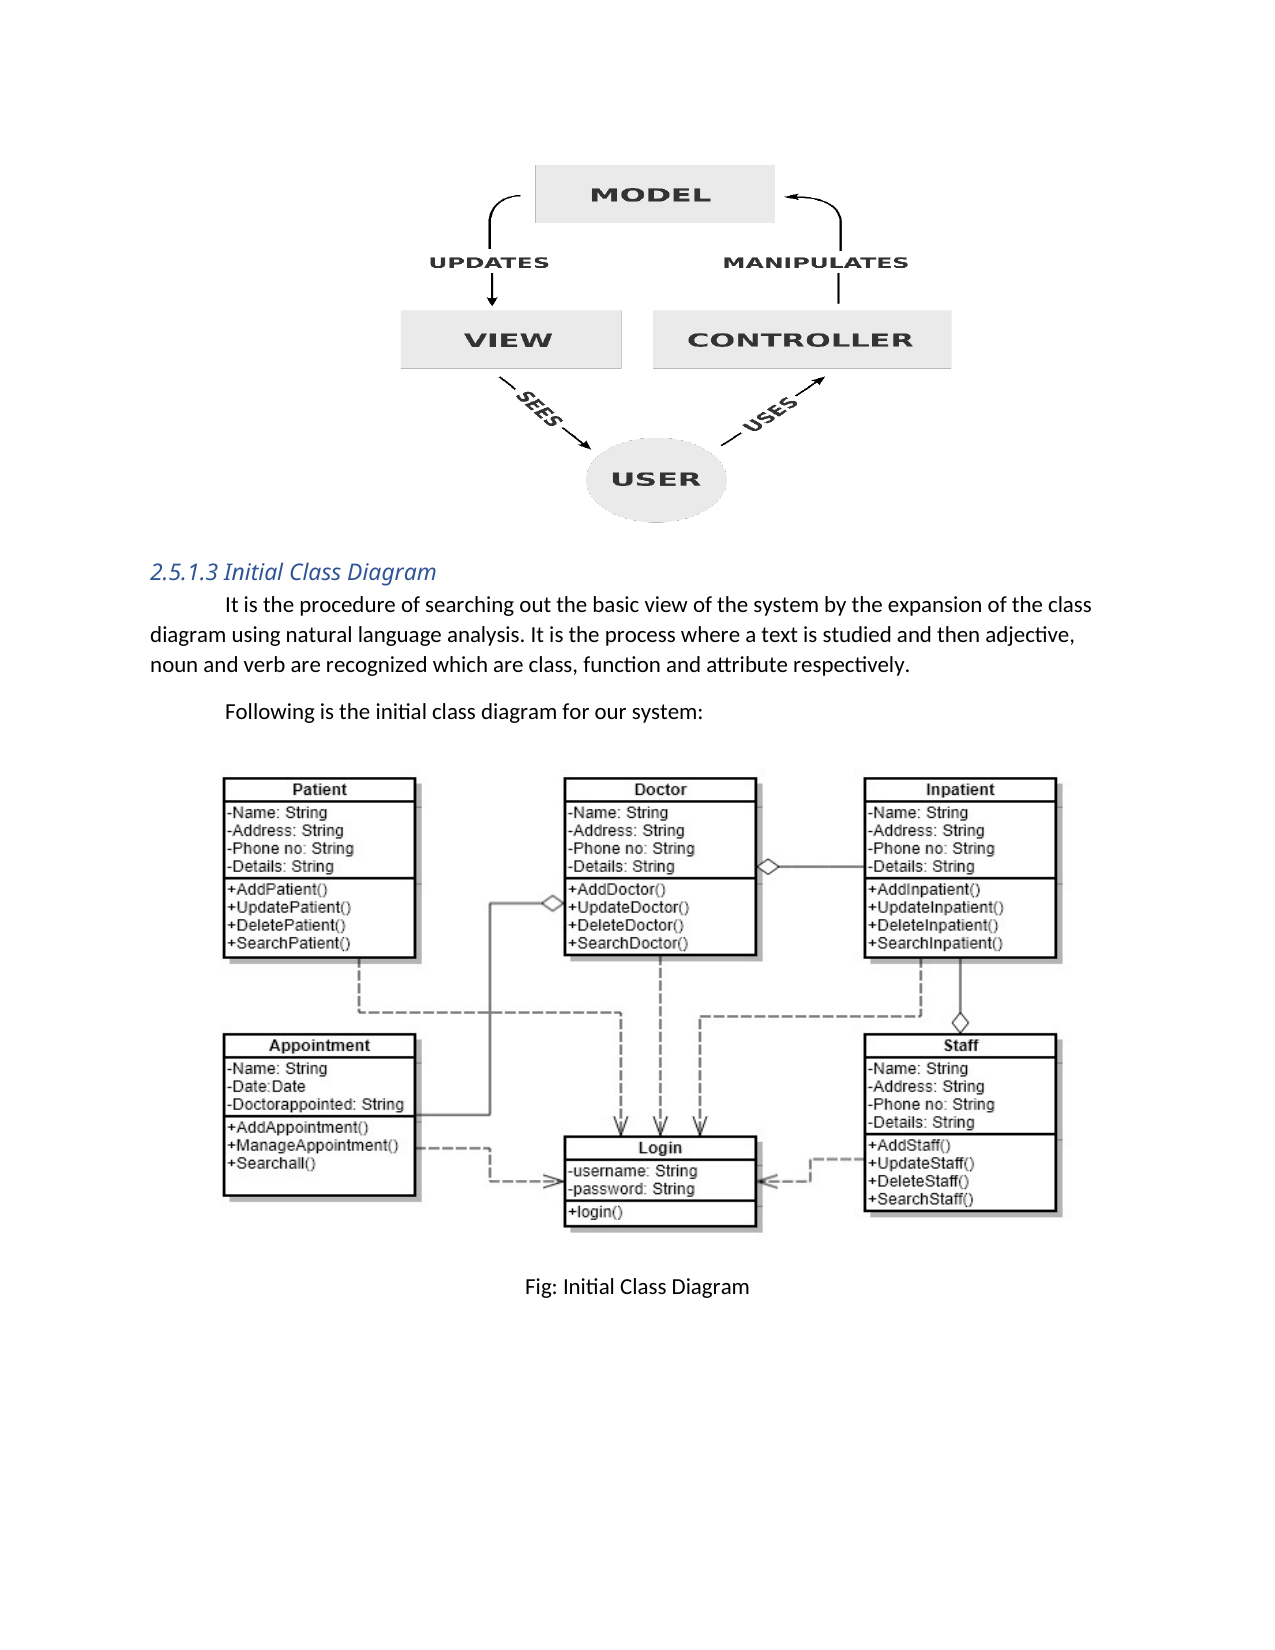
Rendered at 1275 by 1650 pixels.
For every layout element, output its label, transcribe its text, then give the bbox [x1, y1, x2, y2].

picture [190, 744, 1086, 1252]
subtitle 2.5.1.3 Initial Class Diagram [150, 556, 1125, 588]
text It is the procedure of searching out the basic view of the system by the expansion of the class diagram using natural language analysis. It is the process where a text is studied and then adjective, noun and verb are recognized which are class, function and attribute respectively. [150, 590, 1125, 678]
picture [382, 150, 968, 538]
text Following is the initial class diagram for our system: [150, 697, 1125, 725]
text Fig: Initial Class Diagram [150, 1272, 1125, 1301]
